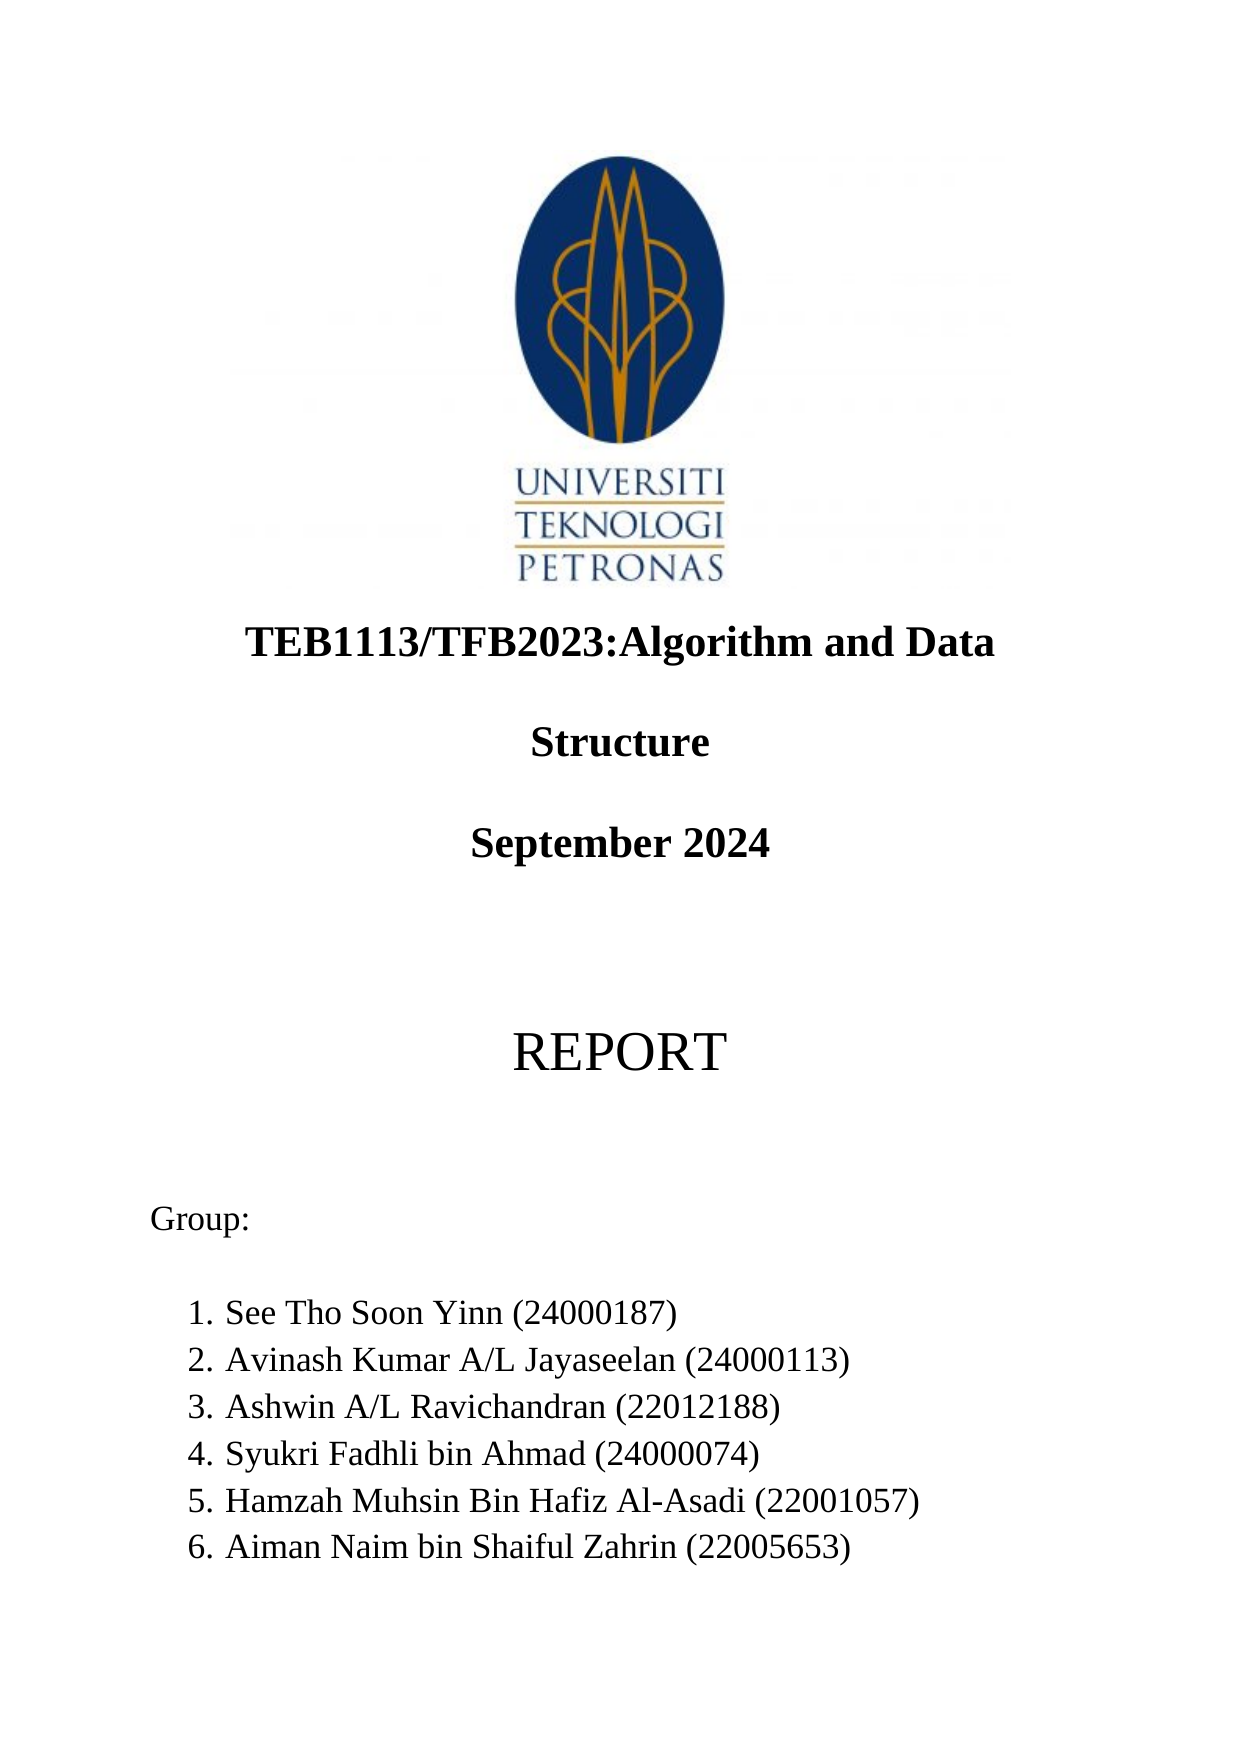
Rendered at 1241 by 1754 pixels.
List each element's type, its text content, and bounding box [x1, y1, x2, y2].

list See Tho Soon Yinn (24000187) [187, 1291, 1090, 1332]
list Aiman Naim bin Shaiful Zahrin (22005653) [187, 1526, 1090, 1567]
list Ashwin A/L Ravichandran (22012188) [187, 1385, 1090, 1426]
picture [229, 150, 1011, 589]
list Hamzah Muhsin Bin Hafiz Al-Asadi (22001057) [187, 1479, 1090, 1520]
text September 2024 [150, 817, 1090, 867]
list Avinash Kumar A/L Jayaseelan (24000113) [187, 1338, 1090, 1379]
subtitle Group: [150, 1197, 1090, 1238]
list Syukri Fadhli bin Ahmad (24000074) [187, 1432, 1090, 1473]
text REPORT [150, 1018, 1090, 1083]
text TEB1113/TFB2023:Algorithm and Data Structure [150, 615, 1090, 766]
